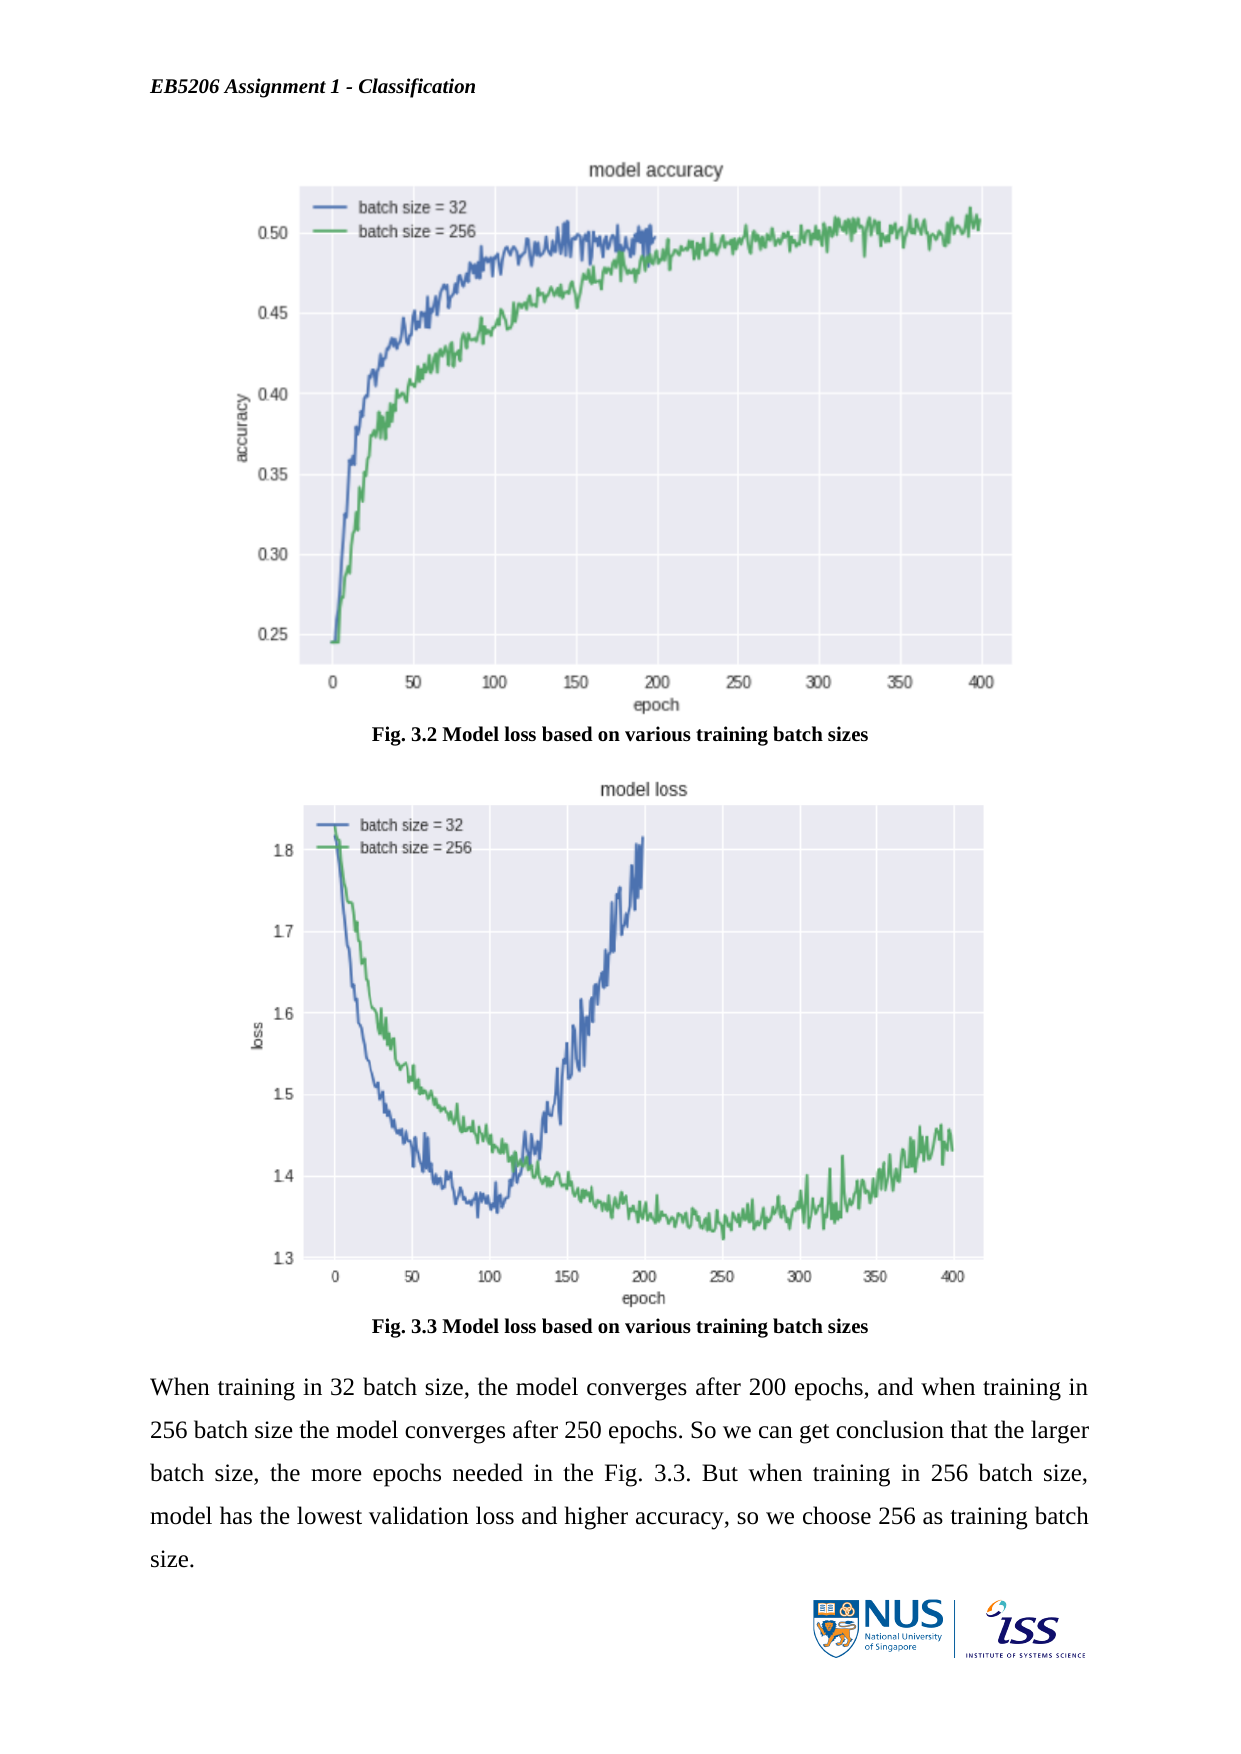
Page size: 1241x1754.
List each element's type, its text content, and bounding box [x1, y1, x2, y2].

picture [245, 779, 995, 1314]
text Fig. 3.3 Model loss based on various training batch sizes [150, 1314, 1090, 1338]
text Fig. 3.2 Model loss based on various training batch sizes [150, 721, 1090, 746]
picture [807, 1594, 1091, 1666]
picture [219, 150, 1021, 722]
text When training in 32 batch size, the model converges after 200 epochs, and when training in 256 batch size the model converges after 250 epochs. So we can get conclusion that the larger batch size, the more epochs needed in the Fig. 3.3. But when training in 256 batch size, model has the lowest validation loss and higher accuracy, so we choose 256 as training batch size. [150, 1372, 1090, 1573]
